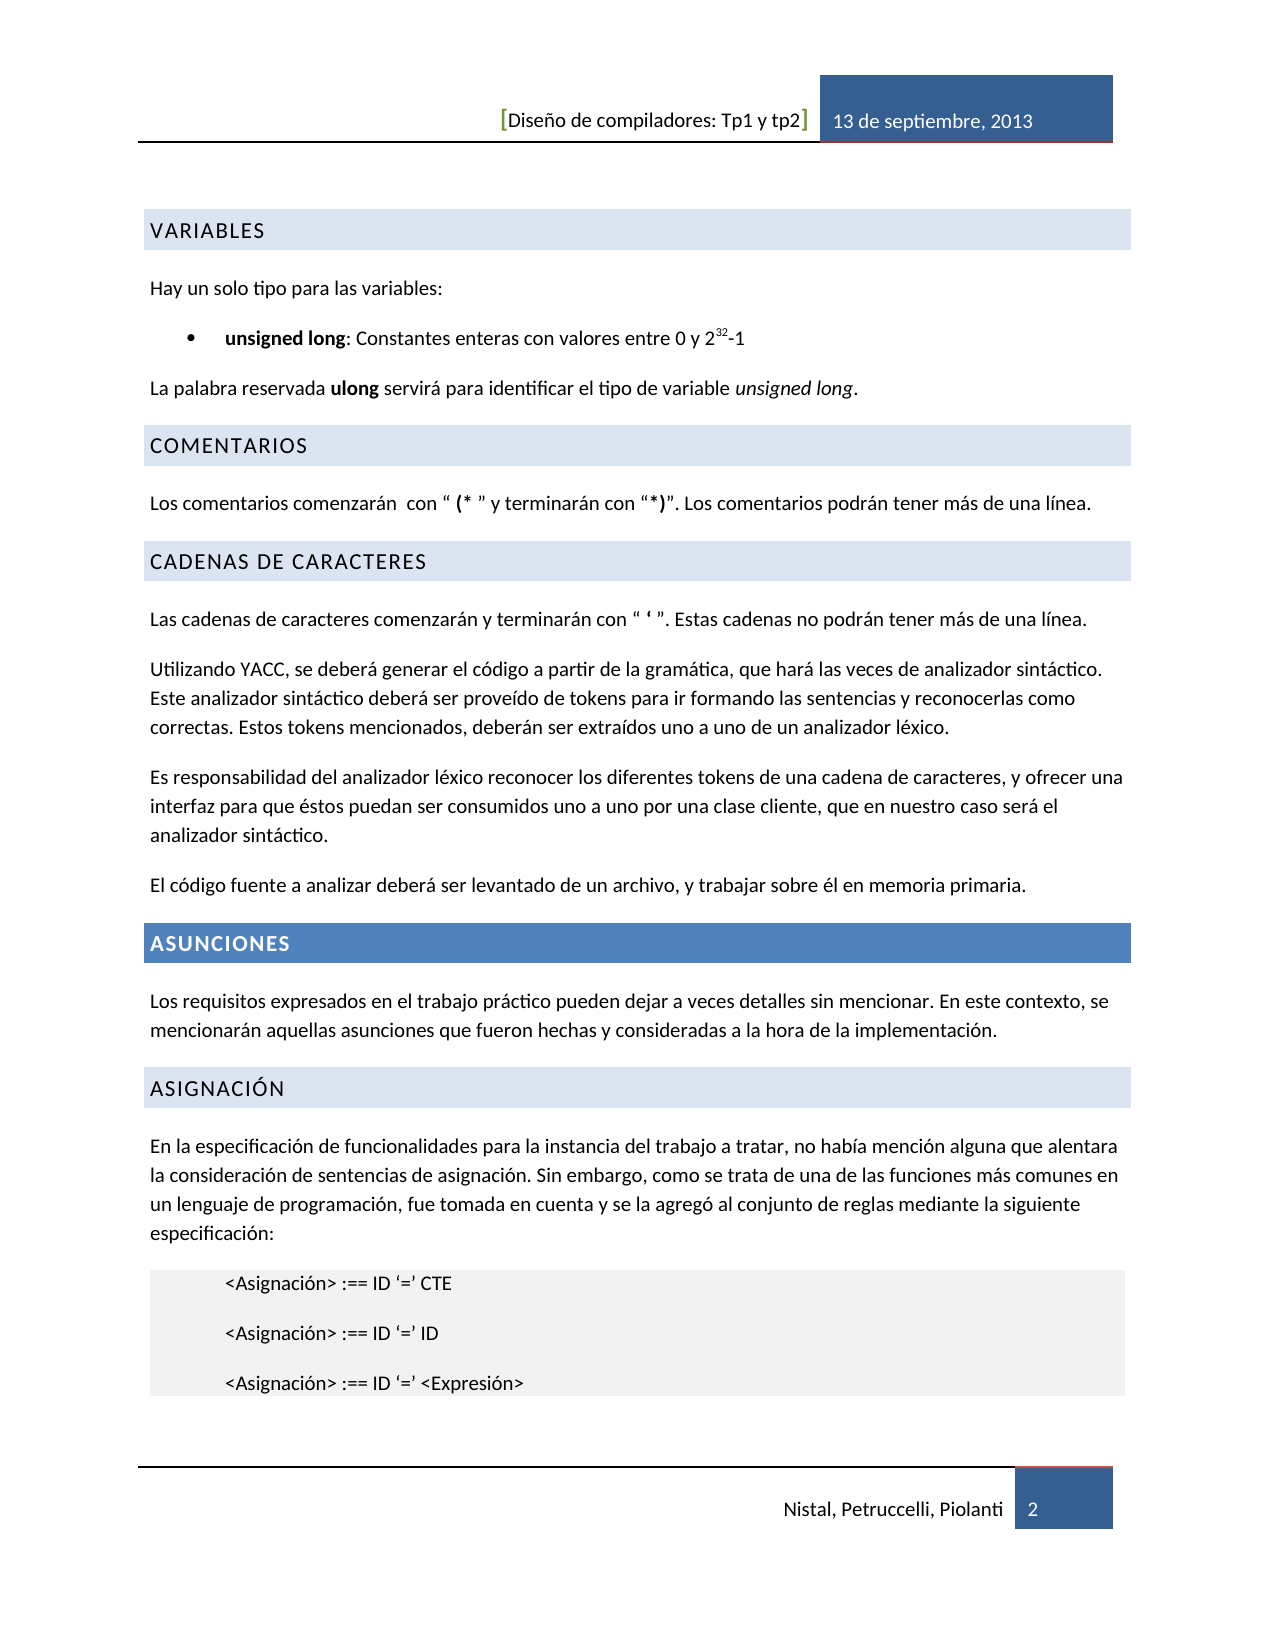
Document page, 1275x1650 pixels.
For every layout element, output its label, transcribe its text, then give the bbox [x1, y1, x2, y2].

text Hay un solo tipo para las variables: [150, 275, 1125, 300]
subtitle Comentarios [150, 431, 1125, 459]
list unsigned long: Constantes enteras con valores entre 0 y 232-1 [187, 325, 1125, 350]
text Las cadenas de caracteres comenzarán y terminarán con “ ‘ ”. Estas cadenas no podrán tener más de una línea. [150, 606, 1125, 631]
text Los requisitos expresados en el trabajo práctico pueden dejar a veces detalles sin mencionar. En este contexto, se mencionarán aquellas asunciones que fueron hechas y consideradas a la hora de la implementación. [150, 988, 1125, 1043]
text <Asignación> :== ID ‘=’ ID [150, 1320, 1125, 1346]
text En la especificación de funcionalidades para la instancia del trabajo a tratar, no había mención alguna que alentara la consideración de sentencias de asignación. Sin embargo, como se trata de una de las funciones más comunes en un lenguaje de programación, fue tomada en cuenta y se la agregó al conjunto de reglas mediante la siguiente especificación: [150, 1133, 1125, 1246]
subtitle Asunciones [150, 929, 1125, 957]
subtitle Asignación [150, 1074, 1125, 1102]
subtitle Cadenas de caracteres [150, 547, 1125, 575]
text <Asignación> :== ID ‘=’ CTE [150, 1270, 1125, 1296]
subtitle Variables [150, 216, 1125, 244]
text Los comentarios comenzarán con “ (* ” y terminarán con “*)”. Los comentarios podrán tener más de una línea. [150, 491, 1125, 516]
text Es responsabilidad del analizador léxico reconocer los diferentes tokens de una cadena de caracteres, y ofrecer una interfaz para que éstos puedan ser consumidos uno a uno por una clase cliente, que en nuestro caso será el analizador sintáctico. [150, 764, 1125, 848]
text El código fuente a analizar deberá ser levantado de un archivo, y trabajar sobre él en memoria primaria. [150, 873, 1125, 898]
text Utilizando YACC, se deberá generar el código a partir de la gramática, que hará las veces de analizador sintáctico. Este analizador sintáctico deberá ser proveído de tokens para ir formando las sentencias y reconocerlas como correctas. Estos tokens mencionados, deberán ser extraídos uno a uno de un analizador léxico. [150, 656, 1125, 740]
text <Asignación> :== ID ‘=’ <Expresión> [150, 1370, 1125, 1396]
text La palabra reservada ulong servirá para identificar el tipo de variable unsigned long. [150, 375, 1125, 400]
